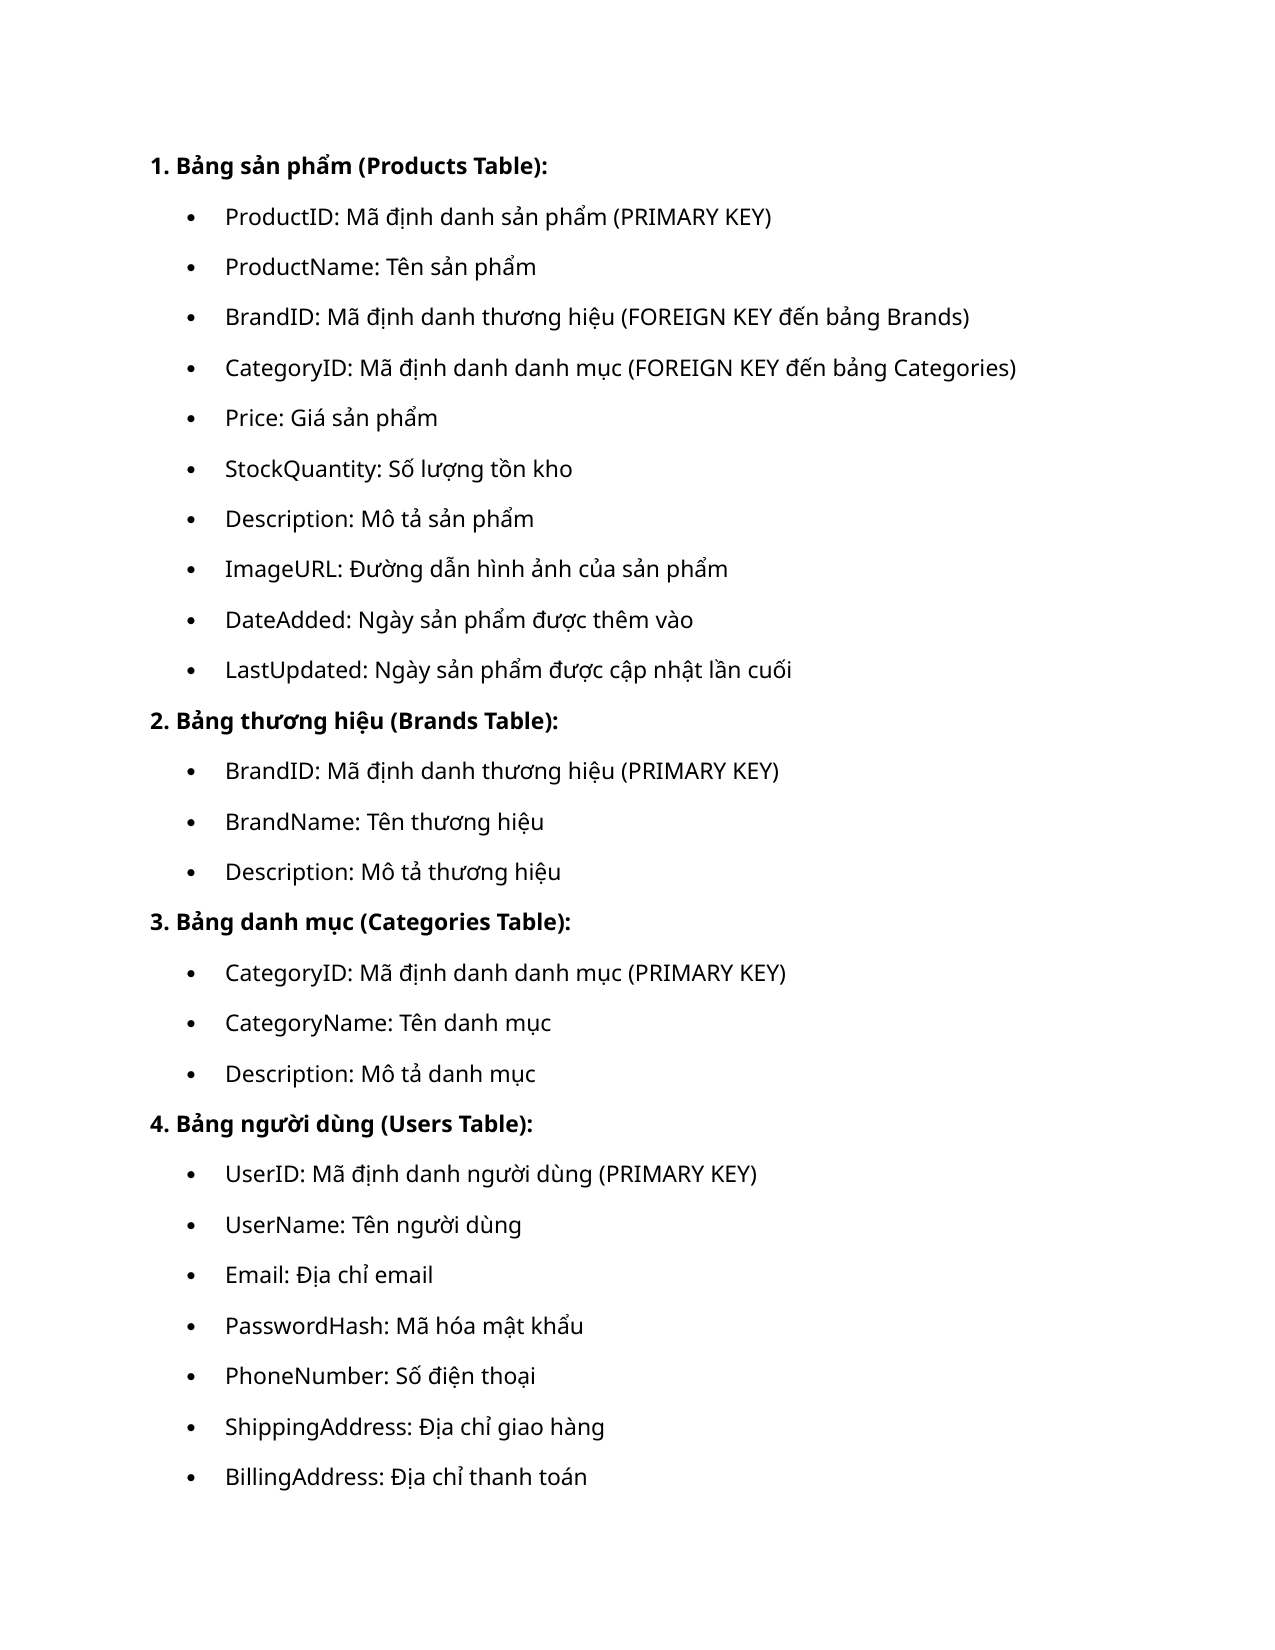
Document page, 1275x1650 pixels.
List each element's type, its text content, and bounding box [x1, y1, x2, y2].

text 1. Bảng sản phẩm (Products Table): [150, 150, 1125, 181]
list CategoryID: Mã định danh danh mục (FOREIGN KEY đến bảng Categories) [187, 352, 1125, 383]
list UserID: Mã định danh người dùng (PRIMARY KEY) [187, 1158, 1125, 1189]
list Description: Mô tả thương hiệu [187, 856, 1125, 887]
list Description: Mô tả sản phẩm [187, 503, 1125, 534]
list ShippingAddress: Địa chỉ giao hàng [187, 1410, 1125, 1442]
list DateAdded: Ngày sản phẩm được thêm vào [187, 604, 1125, 635]
list ProductID: Mã định danh sản phẩm (PRIMARY KEY) [187, 200, 1125, 232]
list BillingAddress: Địa chỉ thanh toán [187, 1461, 1125, 1492]
list Description: Mô tả danh mục [187, 1057, 1125, 1089]
list LastUpdated: Ngày sản phẩm được cập nhật lần cuối [187, 654, 1125, 685]
list PhoneNumber: Số điện thoại [187, 1360, 1125, 1391]
list Price: Giá sản phẩm [187, 402, 1125, 433]
text 3. Bảng danh mục (Categories Table): [150, 906, 1125, 937]
list ImageURL: Đường dẫn hình ảnh của sản phẩm [187, 553, 1125, 584]
text 4. Bảng người dùng (Users Table): [150, 1108, 1125, 1139]
text 2. Bảng thương hiệu (Brands Table): [150, 704, 1125, 736]
list BrandID: Mã định danh thương hiệu (FOREIGN KEY đến bảng Brands) [187, 301, 1125, 332]
list CategoryName: Tên danh mục [187, 1007, 1125, 1038]
list UserName: Tên người dùng [187, 1209, 1125, 1240]
list Email: Địa chỉ email [187, 1259, 1125, 1290]
list BrandName: Tên thương hiệu [187, 805, 1125, 837]
list StockQuantity: Số lượng tồn kho [187, 452, 1125, 484]
list ProductName: Tên sản phẩm [187, 251, 1125, 282]
list PasswordHash: Mã hóa mật khẩu [187, 1309, 1125, 1341]
list CategoryID: Mã định danh danh mục (PRIMARY KEY) [187, 957, 1125, 988]
list BrandID: Mã định danh thương hiệu (PRIMARY KEY) [187, 755, 1125, 786]
